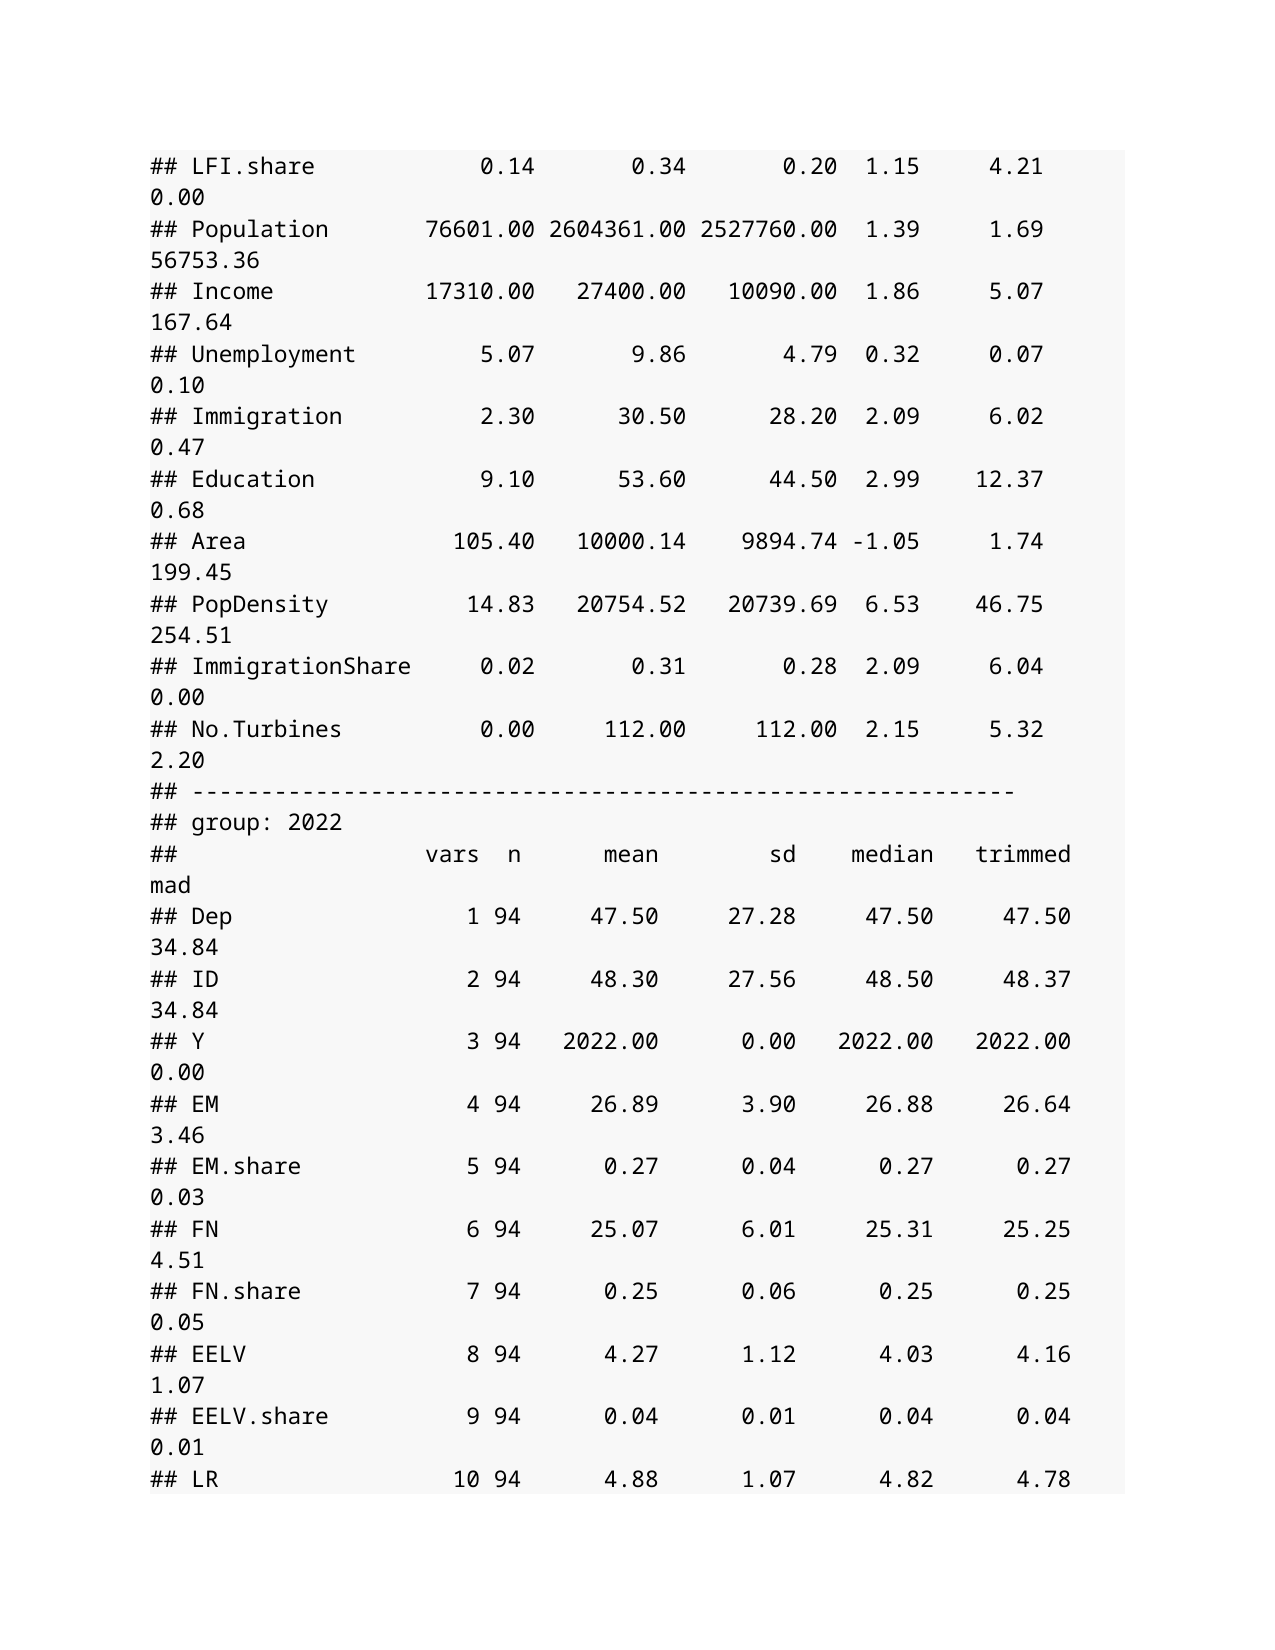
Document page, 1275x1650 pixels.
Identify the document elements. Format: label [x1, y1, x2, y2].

text [150, 150, 1125, 1494]
